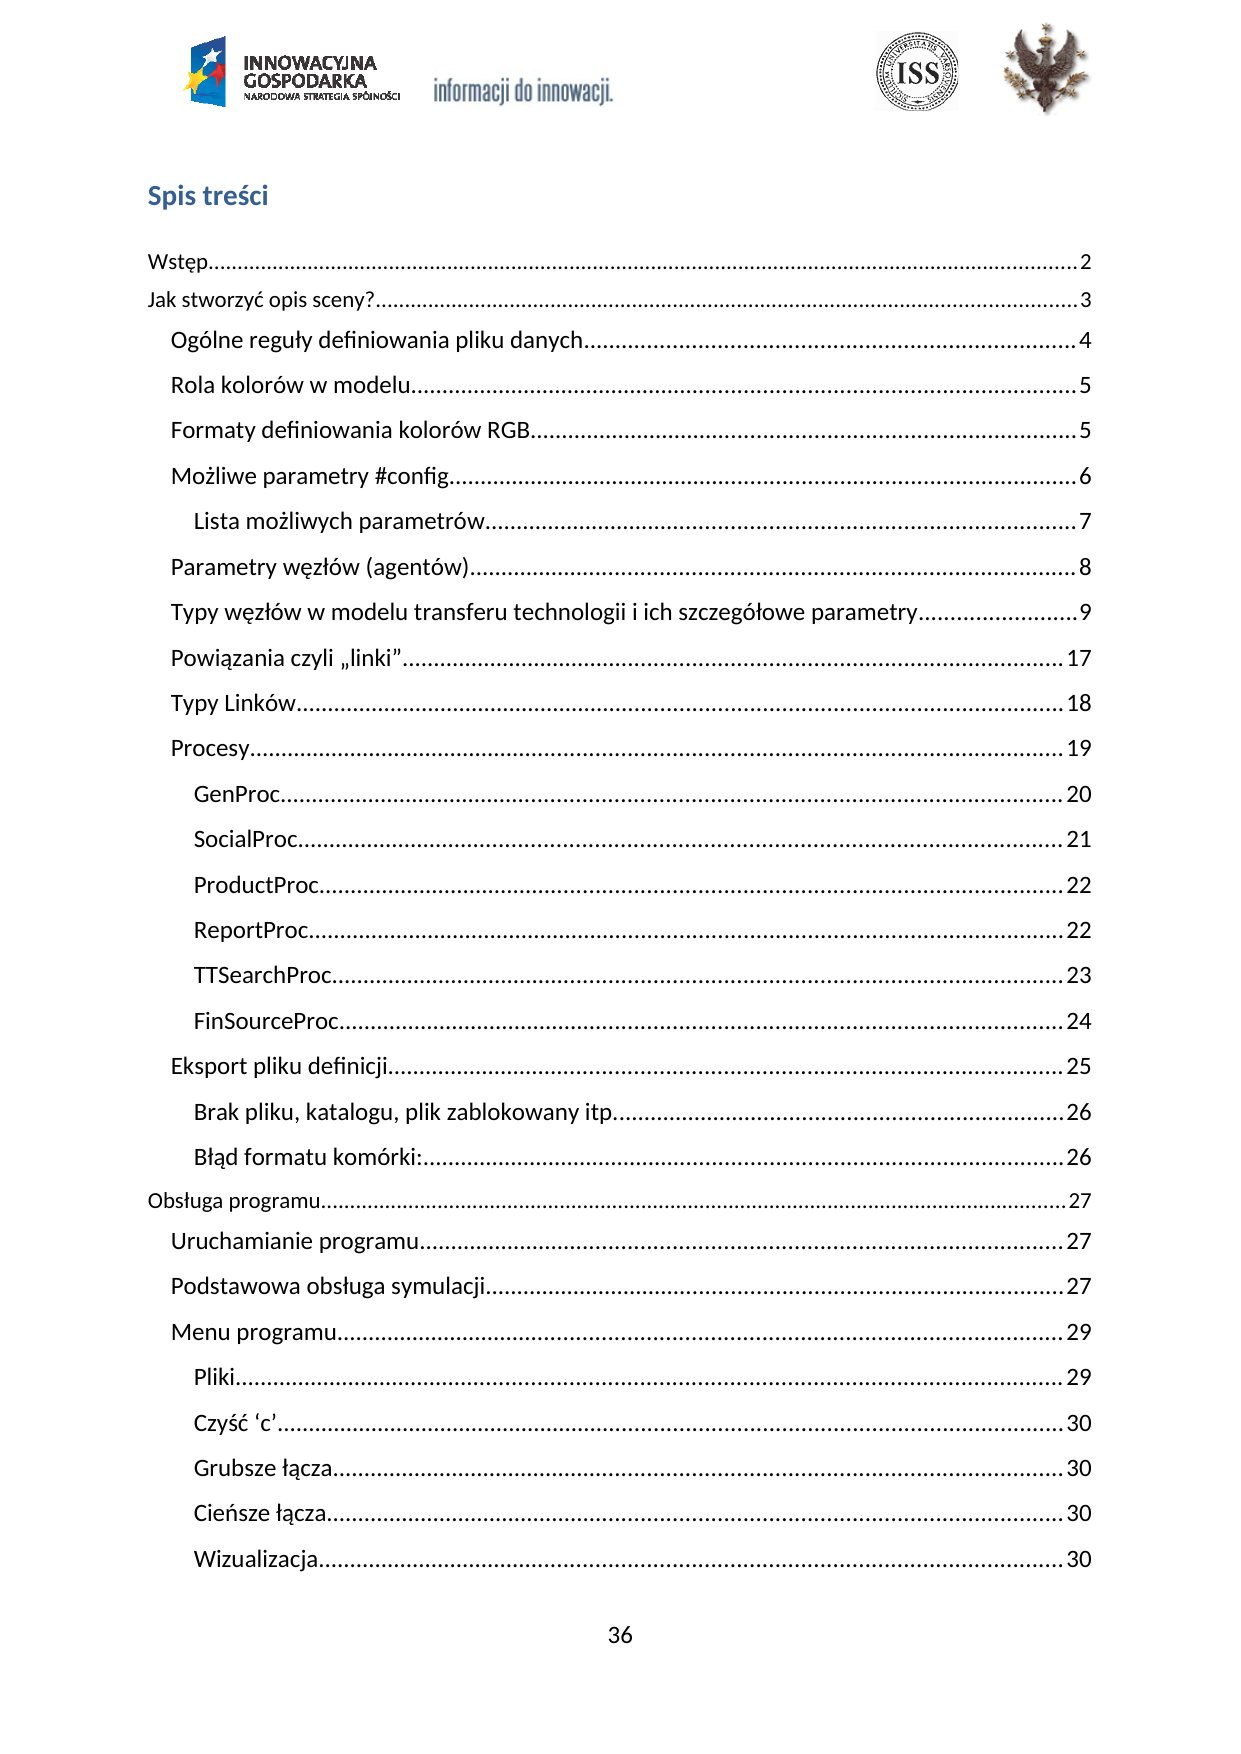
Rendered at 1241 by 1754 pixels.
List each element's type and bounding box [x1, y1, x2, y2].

picture [147, 1, 624, 141]
picture [875, 31, 959, 111]
picture [1001, 20, 1093, 116]
